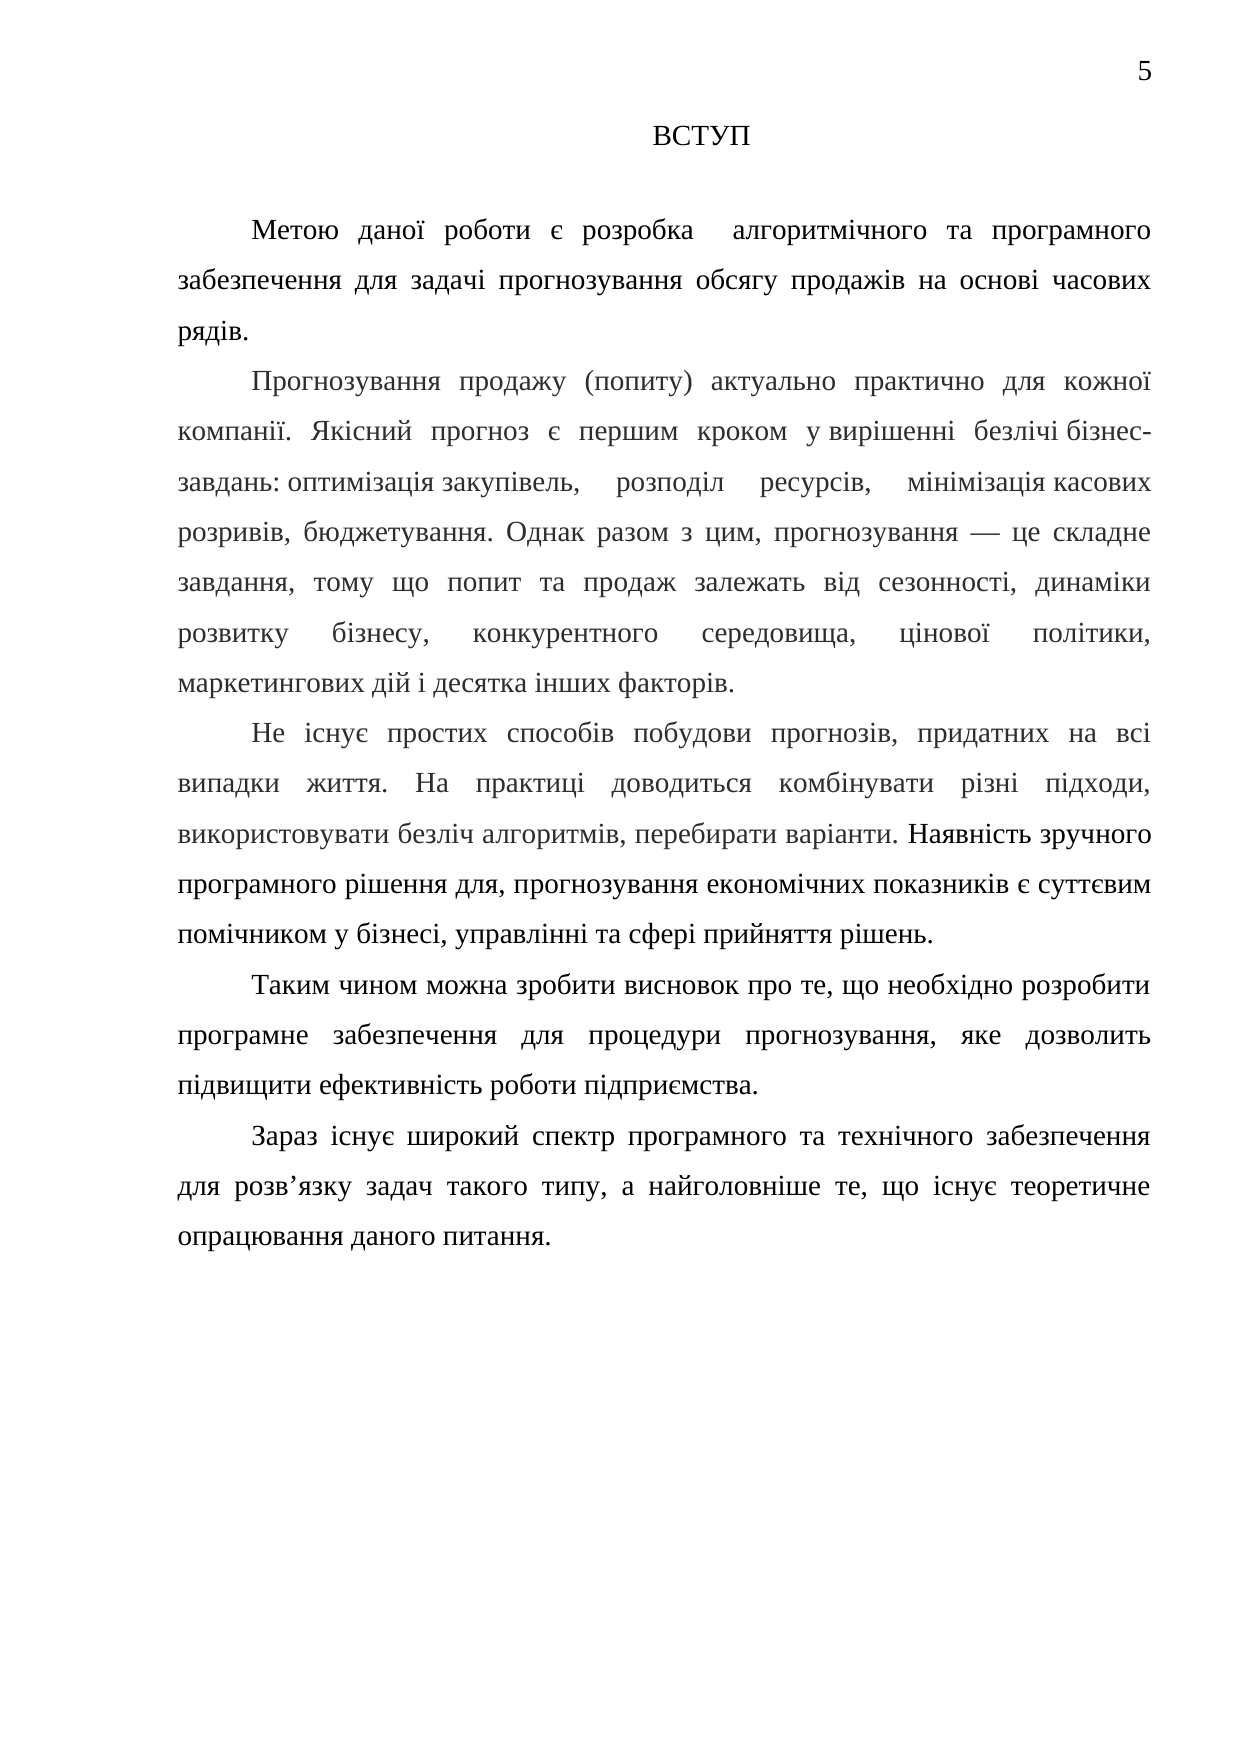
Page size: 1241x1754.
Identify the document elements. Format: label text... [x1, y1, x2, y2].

text Не існує простих способів побудови прогнозів, придатних на всі випадки життя. На практиці доводиться комбінувати різні підходи, використовувати безліч алгоритмів, перебирати варіанти. Наявність зручного програмного рішення для, прогнозування економічних показників є суттєвим помічником у бізнесі, управлінні та сфері прийняття рішень. [177, 715, 1152, 950]
text Зараз існує широкий спектр програмного та технічного забезпечення для розв’язку задач такого типу, а найголовніше те, що існує теоретичне опрацювання даного питання. [177, 1118, 1152, 1252]
text Таким чином можна зробити висновок про те, що необхідно розробити програмне забезпечення для процедури прогнозування, яке дозволить підвищити ефективність роботи підприємства. [177, 967, 1152, 1101]
text Метою даної роботи є розробка алгоритмічного та програмного забезпечення для задачі прогнозування обсягу продажів на основі часових рядів. [177, 212, 1152, 346]
text Прогнозування продажу (попиту) актуально практично для кожної компанії. Якісний прогноз є першим кроком у вирішенні безлічі бізнес-завдань: оптимізація закупівель, розподіл ресурсів, мінімізація касових розривів, бюджетування. Однак разом з цим, прогнозування — це складне завдання, тому що попит та продаж залежать від сезонності, динаміки розвитку бізнесу, конкурентного середовища, цінової політики, маркетингових дій і десятка інших факторів. [177, 363, 1152, 698]
subtitle Вступ [177, 118, 1152, 152]
